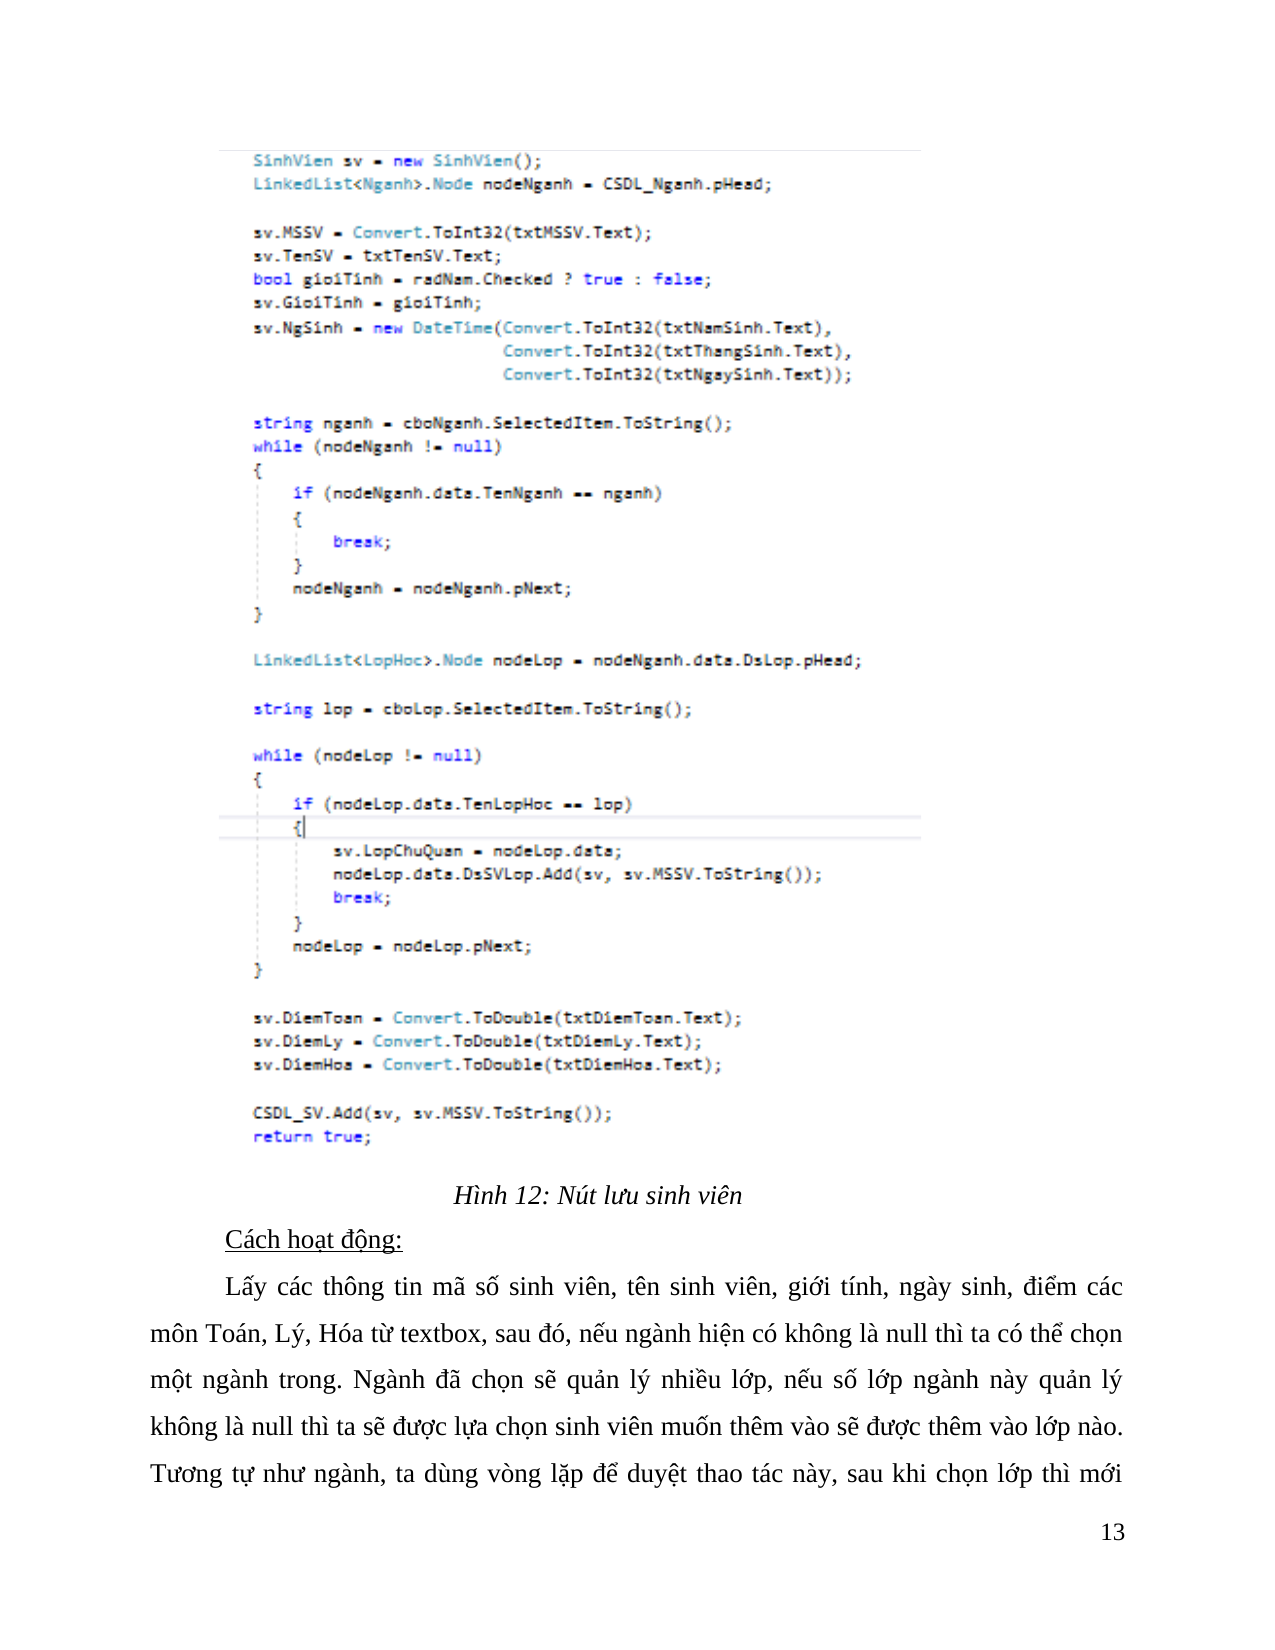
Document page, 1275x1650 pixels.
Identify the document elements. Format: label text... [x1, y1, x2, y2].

picture [218, 150, 922, 1154]
text Cách hoạt động: [150, 1223, 1125, 1254]
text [150, 1270, 1125, 1488]
